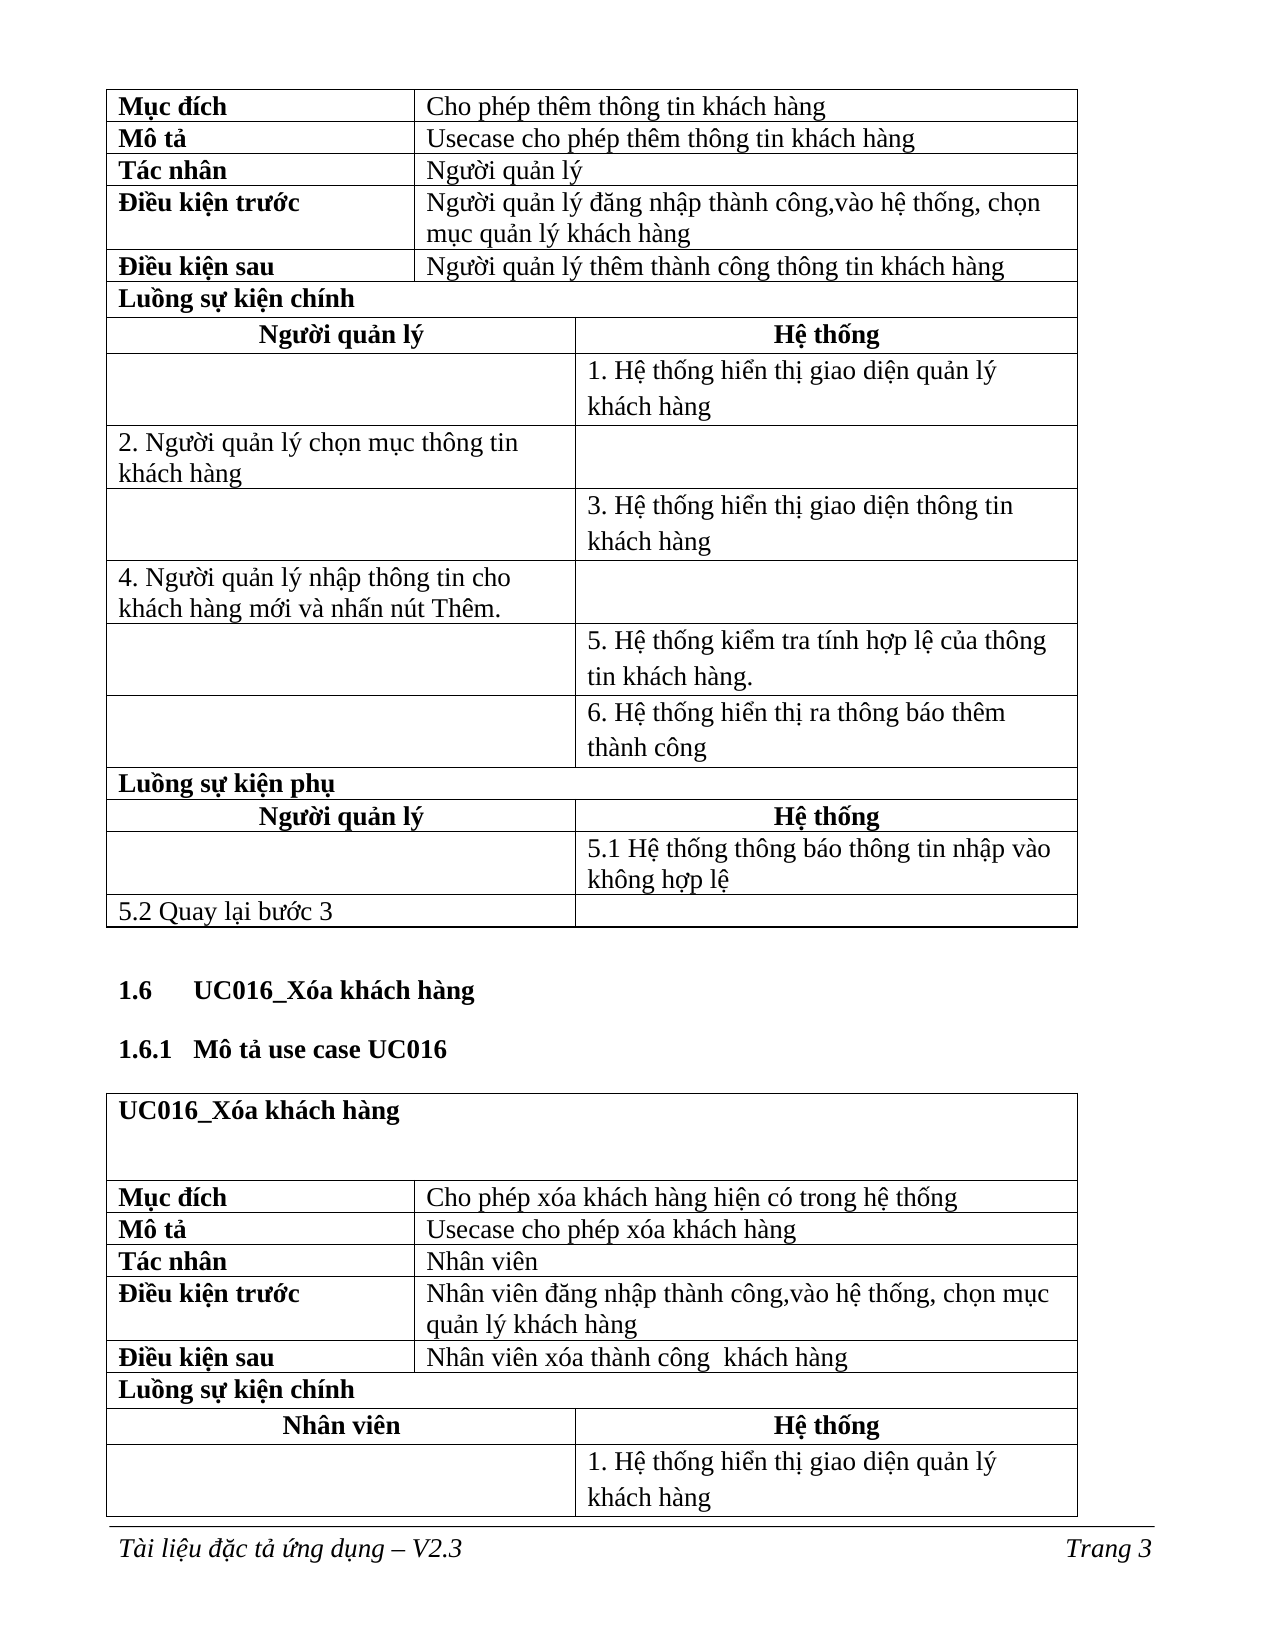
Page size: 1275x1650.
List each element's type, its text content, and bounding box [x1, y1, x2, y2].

table_cell Usecase cho phép thêm thông tin khách hàng [415, 122, 1077, 153]
table_cell [107, 1445, 575, 1516]
table_cell [107, 832, 575, 894]
table_cell Mô tả [107, 1213, 414, 1244]
table_cell Mục đích [107, 90, 414, 121]
table_cell Người quản lý [415, 154, 1077, 185]
table_cell Điều kiện trước [107, 1277, 414, 1339]
table_cell Mô tả [107, 122, 414, 153]
table_cell Người quản lý [107, 318, 575, 353]
table_cell Điều kiện sau [107, 250, 414, 281]
table_cell Hệ thống [576, 318, 1077, 353]
table_cell [576, 561, 1077, 623]
subtitle UC016_Xóa khách hàng [118, 974, 1186, 1006]
table_cell Cho phép xóa khách hàng hiện có trong hệ thống [415, 1181, 1077, 1212]
table_cell 4. Người quản lý nhập thông tin cho khách hàng mới và nhấn nút Thêm. [107, 561, 575, 623]
table_cell Luồng sự kiện phụ [107, 768, 1077, 799]
table_cell Usecase cho phép xóa khách hàng [415, 1213, 1077, 1244]
table_cell Hệ thống [576, 800, 1077, 831]
table_cell Hệ thống [576, 1409, 1077, 1444]
subtitle Mô tả use case UC016 [118, 1033, 1186, 1065]
table_cell Tác nhân [107, 154, 414, 185]
table_cell Tác nhân [107, 1245, 414, 1276]
table_cell Điều kiện trước [107, 186, 414, 248]
table_cell Cho phép thêm thông tin khách hàng [415, 90, 1077, 121]
table_cell 6. Hệ thống hiển thị ra thông báo thêm thành công [576, 696, 1077, 767]
table_cell Người quản lý [107, 800, 575, 831]
table_cell 5.1 Hệ thống thông báo thông tin nhập vào không hợp lệ [576, 832, 1077, 894]
table_cell Điều kiện sau [107, 1341, 414, 1372]
table_cell Nhân viên xóa thành công khách hàng [415, 1341, 1077, 1372]
table_cell 5.2 Quay lại bước 3 [107, 895, 575, 926]
table_cell [107, 696, 575, 767]
table_cell [576, 426, 1077, 488]
table_cell [107, 354, 575, 424]
table_cell 3. Hệ thống hiển thị giao diện thông tin khách hàng [576, 489, 1077, 560]
table_cell 2. Người quản lý chọn mục thông tin khách hàng [107, 426, 575, 488]
table_cell Mục đích [107, 1181, 414, 1212]
table_cell 1. Hệ thống hiển thị giao diện quản lý khách hàng [576, 1445, 1077, 1516]
table_cell [107, 489, 575, 560]
table_cell Nhân viên [415, 1245, 1077, 1276]
table_cell [107, 624, 575, 695]
table_header UC016_Xóa khách hàng [107, 1094, 1077, 1180]
table_cell 5. Hệ thống kiểm tra tính hợp lệ của thông tin khách hàng. [576, 624, 1077, 695]
table_cell Người quản lý đăng nhập thành công,vào hệ thống, chọn mục quản lý khách hàng [415, 186, 1077, 248]
table_cell Luồng sự kiện chính [107, 1373, 1077, 1408]
table_cell Nhân viên [107, 1409, 575, 1444]
table_cell 1. Hệ thống hiển thị giao diện quản lý khách hàng [576, 354, 1077, 424]
table_cell Luồng sự kiện chính [107, 282, 1077, 317]
table_cell Người quản lý thêm thành công thông tin khách hàng [415, 250, 1077, 281]
table_cell [576, 895, 1077, 926]
table_cell Nhân viên đăng nhập thành công,vào hệ thống, chọn mục quản lý khách hàng [415, 1277, 1077, 1339]
